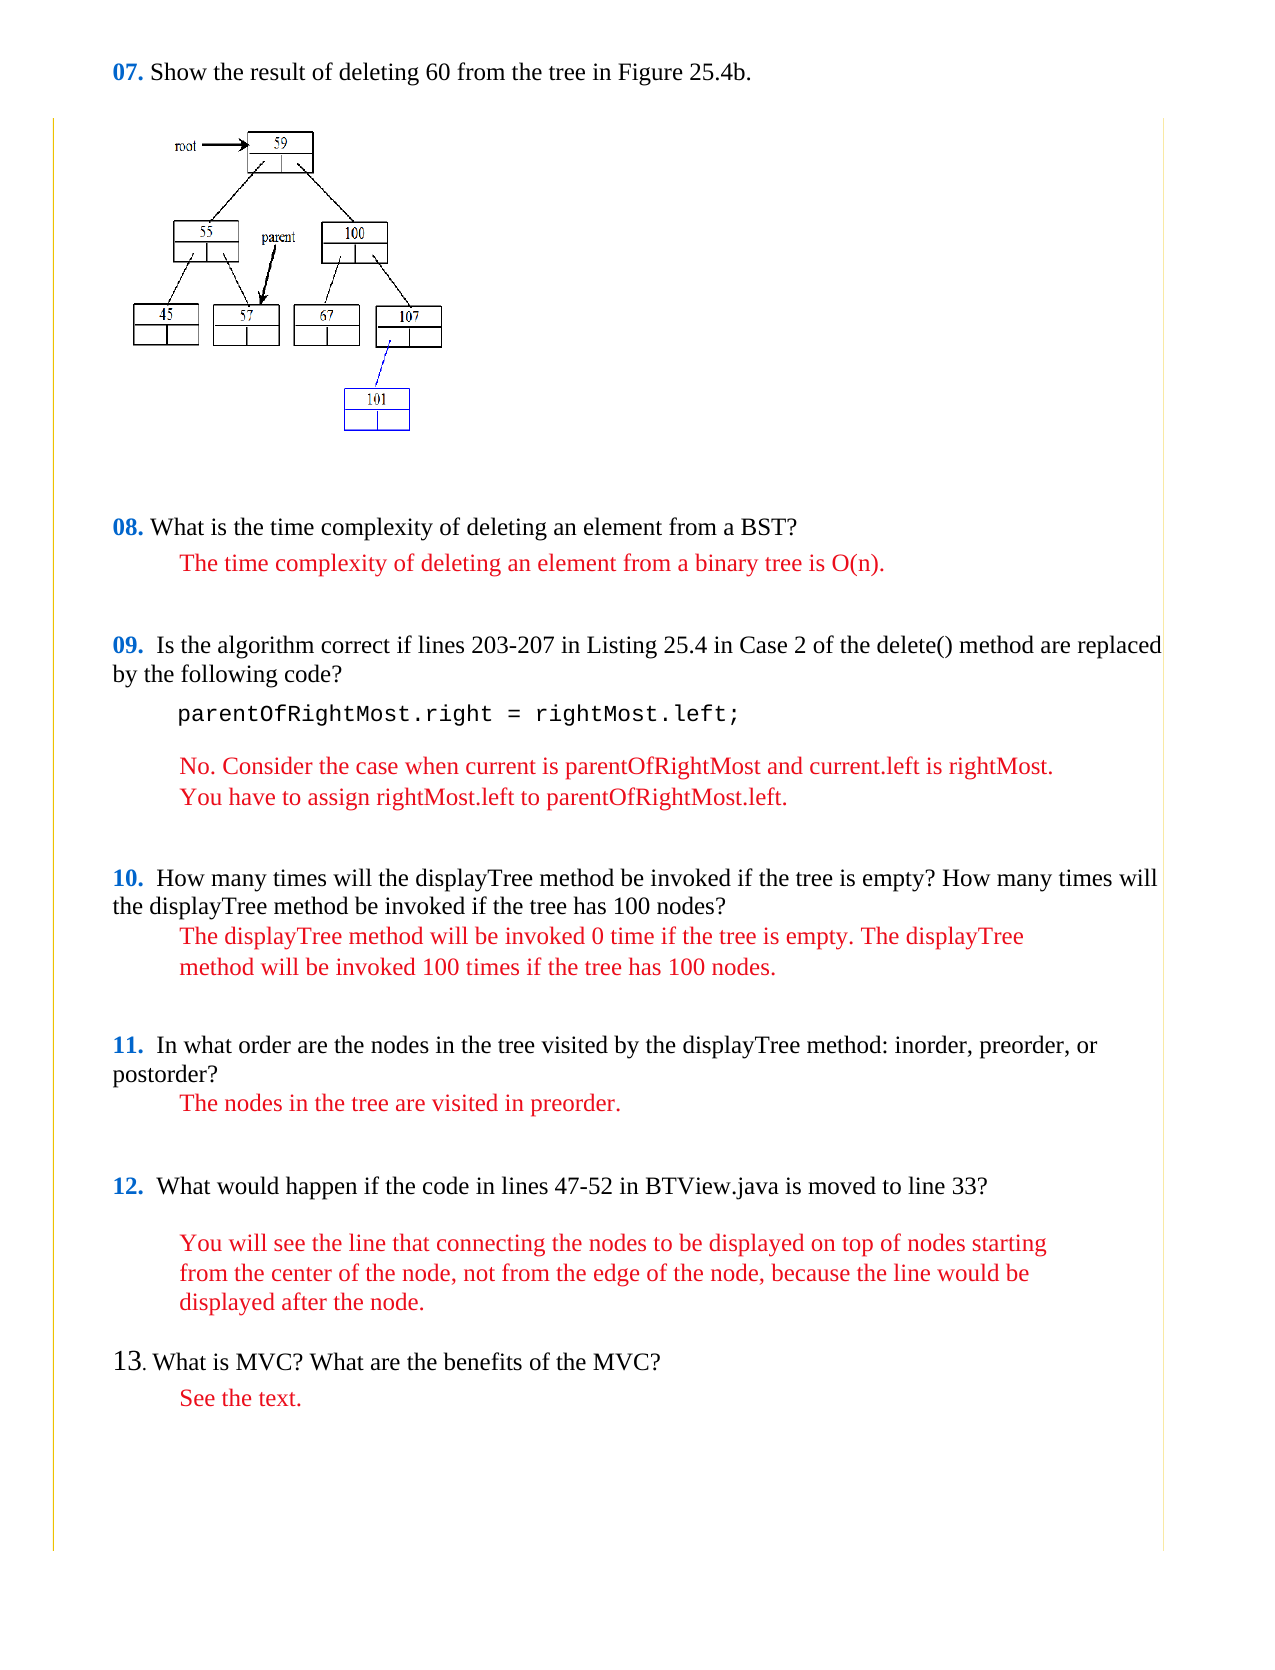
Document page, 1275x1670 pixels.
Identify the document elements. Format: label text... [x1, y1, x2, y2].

text The displayTree method will be invoked 0 time if the tree is empty. The displayTree method will be invoked 100 times if the tree has 100 nodes. [179, 921, 1104, 981]
text parentOfRightMost.right = rightMost.left; [177, 702, 1162, 728]
text You will see the line that connecting the nodes to be displayed on top of nodes starting from the center of the node, not from the edge of the node, because the line would be displayed after the node. [179, 1228, 1100, 1316]
text 11. In what order are the nodes in the tree visited by the displayTree method: inorder, preorder, or postorder? [112, 1030, 1162, 1088]
picture [52, 118, 1164, 1551]
text 09. Is the algorithm correct if lines 203-207 in Listing 25.4 in Case 2 of the delete() method are replaced by the following code? [112, 631, 1162, 688]
text 08. What is the time complexity of deleting an element from a BST? [112, 512, 1162, 541]
text No. Consider the case when current is parentOfRightMost and current.left is rightMost. You have to assign rightMost.left to parentOfRightMost.left. [179, 751, 1102, 811]
text 07. Show the result of deleting 60 from the tree in Figure 25.4b. [112, 57, 1162, 86]
text The nodes in the tree are visited in preorder. [179, 1088, 1162, 1117]
text The time complexity of deleting an element from a binary tree is O(n). [179, 548, 1162, 577]
text 13. What is MVC? What are the benefits of the MVC? [112, 1343, 1162, 1376]
text 12. What would happen if the code in lines 47-52 in BTView.java is moved to line 33? [112, 1171, 1162, 1200]
text 10. How many times will the displayTree method be invoked if the tree is empty? How many times will the displayTree method be invoked if the tree has 100 nodes? [112, 863, 1162, 920]
text See the text. [179, 1383, 1162, 1412]
